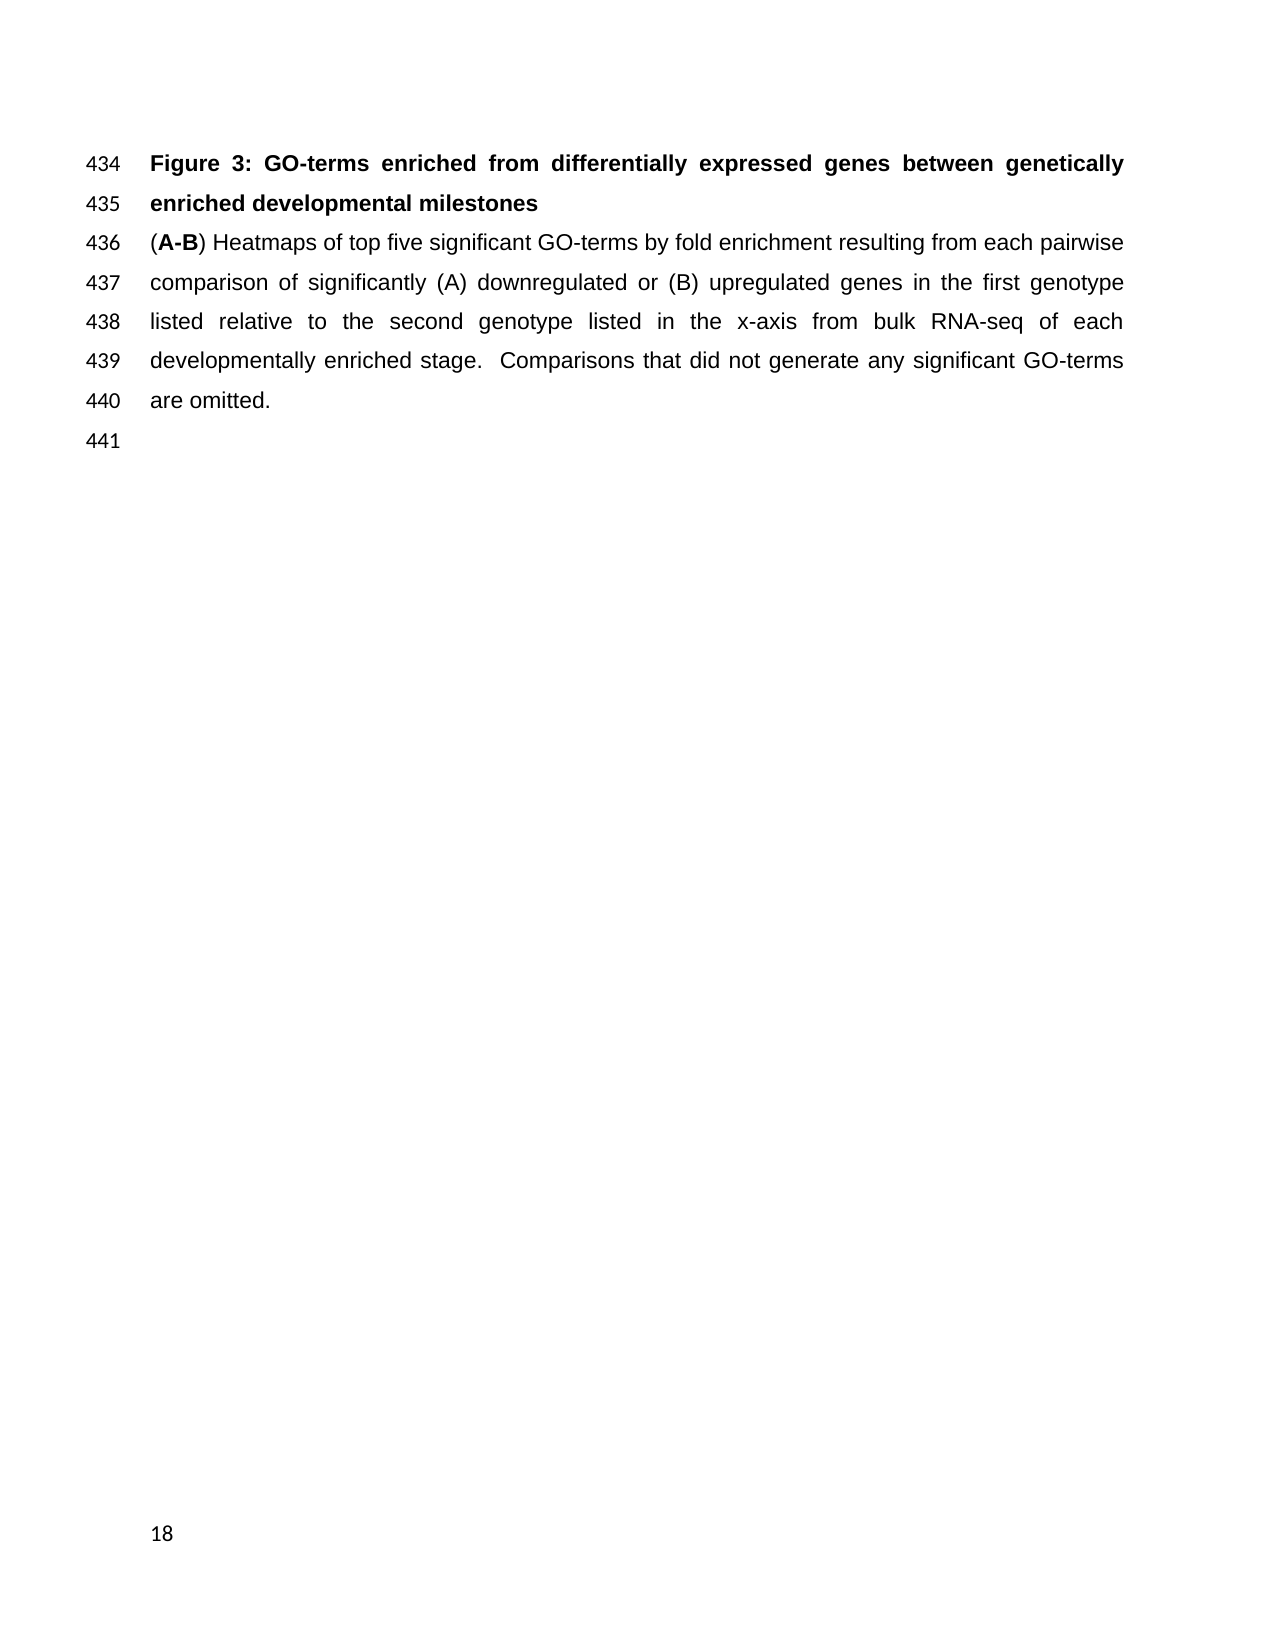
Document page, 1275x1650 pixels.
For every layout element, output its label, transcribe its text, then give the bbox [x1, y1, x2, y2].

text Figure 3: GO-terms enriched from differentially expressed genes between genetically enriched developmental milestones [150, 150, 1125, 216]
text (A-B) Heatmaps of top five significant GO-terms by fold enrichment resulting from each pairwise comparison of significantly (A) downregulated or (B) upregulated genes in the first genotype listed relative to the second genotype listed in the x-axis from bulk RNA-seq of each developmentally enriched stage. Comparisons that did not generate any significant GO-terms are omitted. [150, 229, 1125, 413]
